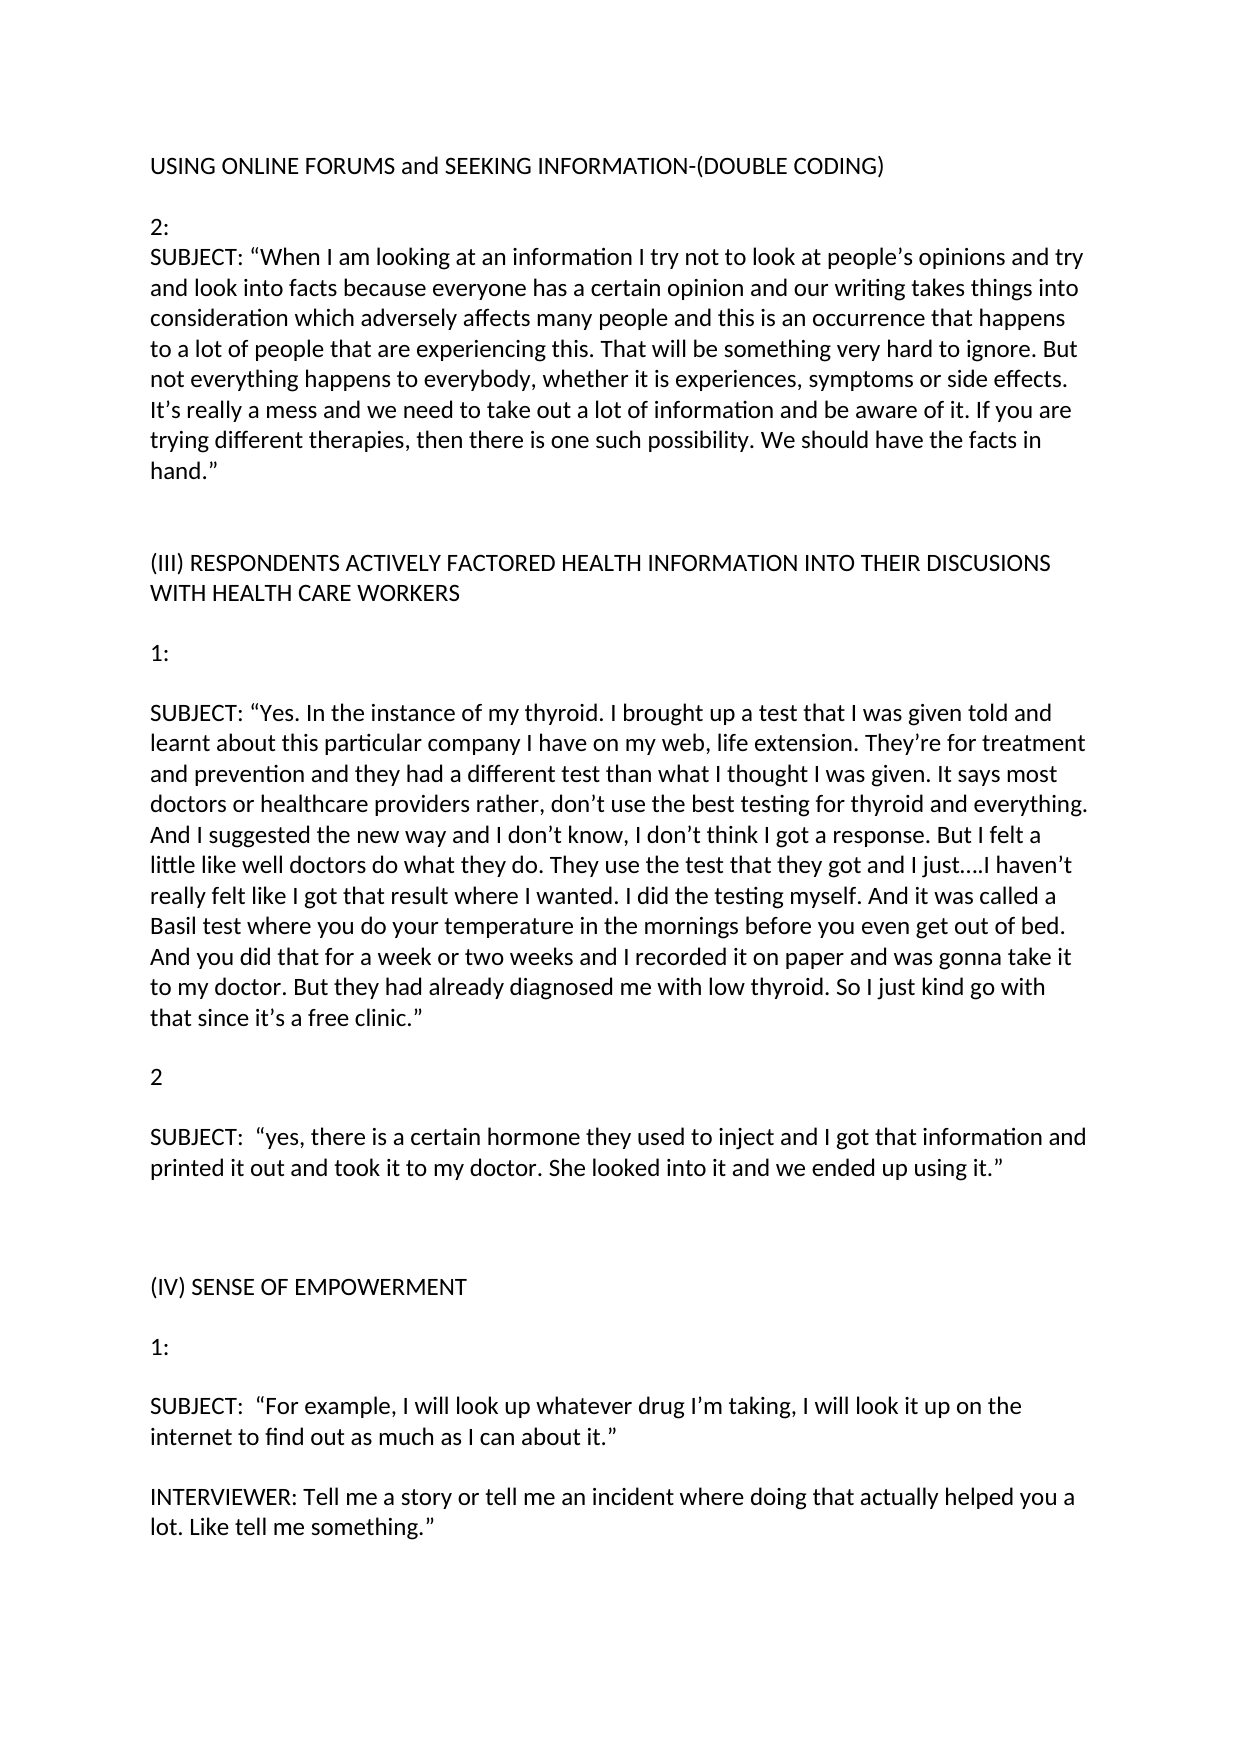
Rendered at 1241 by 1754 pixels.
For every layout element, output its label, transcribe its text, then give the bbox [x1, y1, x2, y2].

text 1: [150, 1331, 1090, 1361]
text SUBJECT: “When I am looking at an information I try not to look at people’s opinions and try and look into facts because everyone has a certain opinion and our writing takes things into consideration which adversely affects many people and this is an occurrence that happens to a lot of people that are experiencing this. That will be something very hard to ignore. But not everything happens to everybody, whether it is experiences, symptoms or side effects. It’s really a mess and we need to take out a lot of information and be aware of it. If you are trying different therapies, then there is one such possibility. We should have the facts in hand.” [150, 242, 1090, 486]
text 2: [150, 211, 1090, 242]
text SUBJECT: “For example, I will look up whatever drug I’m taking, I will look it up on the internet to find out as much as I can about it.” [150, 1391, 1090, 1452]
text USING ONLINE FORUMS and SEEKING INFORMATION-(DOUBLE CODING) [150, 150, 1090, 181]
text 2 [150, 1062, 1090, 1092]
text SUBJECT: “Yes. In the instance of my thyroid. I brought up a test that I was given told and learnt about this particular company I have on my web, life extension. They’re for treatment and prevention and they had a different test than what I thought I was given. It says most doctors or healthcare providers rather, don’t use the best testing for thyroid and everything. And I suggested the new way and I don’t know, I don’t think I got a response. But I felt a little like well doctors do what they do. They use the test that they got and I just….I haven’t really felt like I got that result where I wanted. I did the testing myself. And it was called a Basil test where you do your temperature in the mornings before you even get out of bed. And you did that for a week or two weeks and I recorded it on paper and was gonna take it to my doctor. But they had already diagnosed me with low thyroid. So I just kind go with that since it’s a free clinic.” [150, 697, 1090, 1032]
text (III) RESPONDENTS ACTIVELY FACTORED HEALTH INFORMATION INTO THEIR DISCUSIONS WITH HEALTH CARE WORKERS [150, 547, 1090, 608]
text 1: [150, 637, 1090, 667]
text INTERVIEWER: Tell me a story or tell me an incident where doing that actually helped you a lot. Like tell me something.” [150, 1481, 1090, 1542]
text SUBJECT: “yes, there is a certain hormone they used to inject and I got that information and printed it out and took it to my doctor. She looked into it and we ended up using it.” [150, 1121, 1090, 1182]
text (IV) SENSE OF EMPOWERMENT [150, 1271, 1090, 1302]
